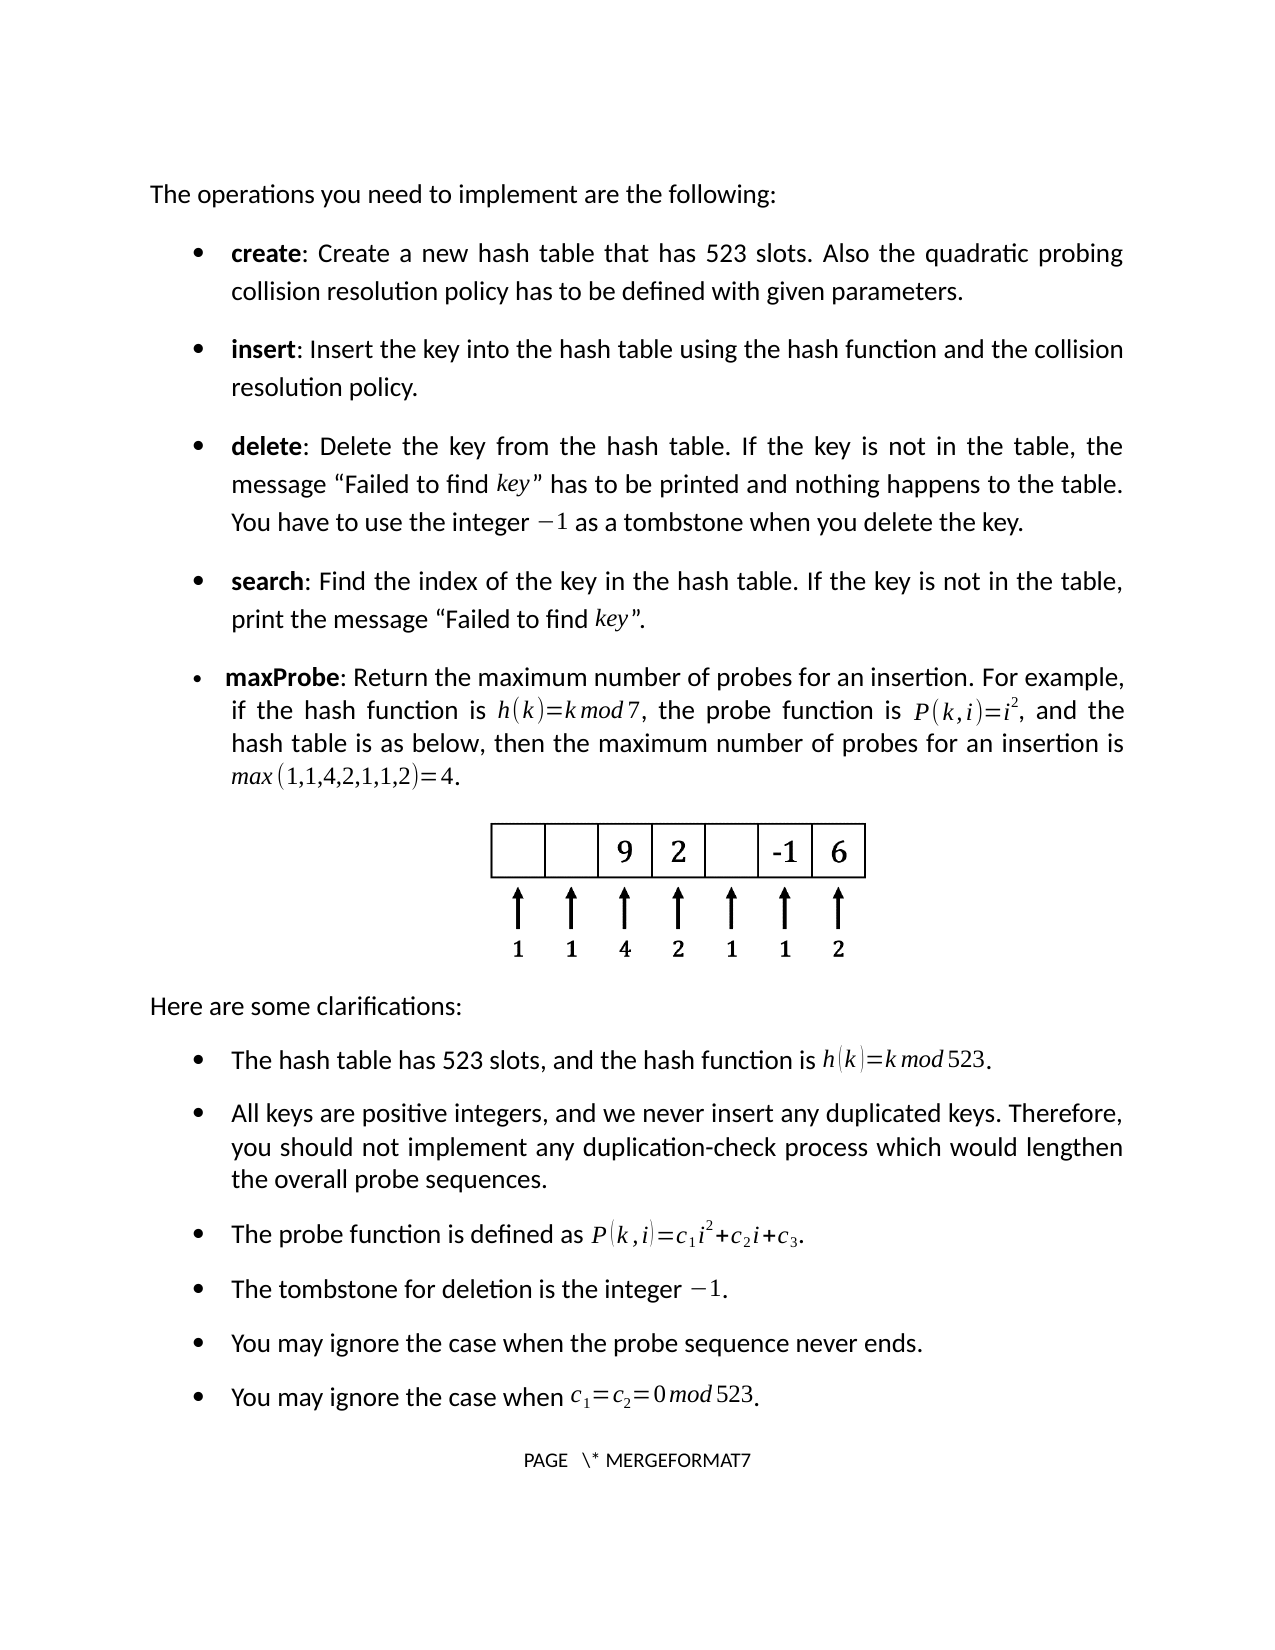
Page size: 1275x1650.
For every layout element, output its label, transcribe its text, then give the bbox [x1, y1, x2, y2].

list You may ignore the case when the probe sequence never ends. [194, 1326, 1125, 1359]
text Here are some clarifications: [150, 989, 1125, 1022]
list The probe function is defined as . [194, 1217, 1125, 1251]
list delete: Delete the key from the hash table. If the key is not in the table, the message “Failed to find ” has to be printed and nothing happens to the table. You have to use the integer as a tombstone when you delete the key. [194, 429, 1125, 538]
list All keys are positive integers, and we never insert any duplicated keys. Therefore, you should not implement any duplication-check process which would lengthen the overall probe sequences. [194, 1097, 1125, 1196]
list maxProbe: Return the maximum number of probes for an insertion. For example, if the hash function is , the probe function is , and the hash table is as below, then the maximum number of probes for an insertion is . [194, 661, 1125, 793]
list search: Find the index of the key in the hash table. If the key is not in the table, print the message “Failed to find ”. [194, 564, 1125, 635]
list The hash table has 523 slots, and the hash function is . [194, 1043, 1125, 1076]
list create: Create a new hash table that has 523 slots. Also the quadratic probing collision resolution policy has to be defined with given parameters. [194, 236, 1125, 307]
picture [480, 813, 876, 969]
list insert: Insert the key into the hash table using the hash function and the collision resolution policy. [194, 333, 1125, 403]
list You may ignore the case when . [194, 1380, 1125, 1413]
text The operations you need to implement are the following: [150, 177, 1125, 210]
list The tombstone for deletion is the integer . [194, 1272, 1125, 1305]
